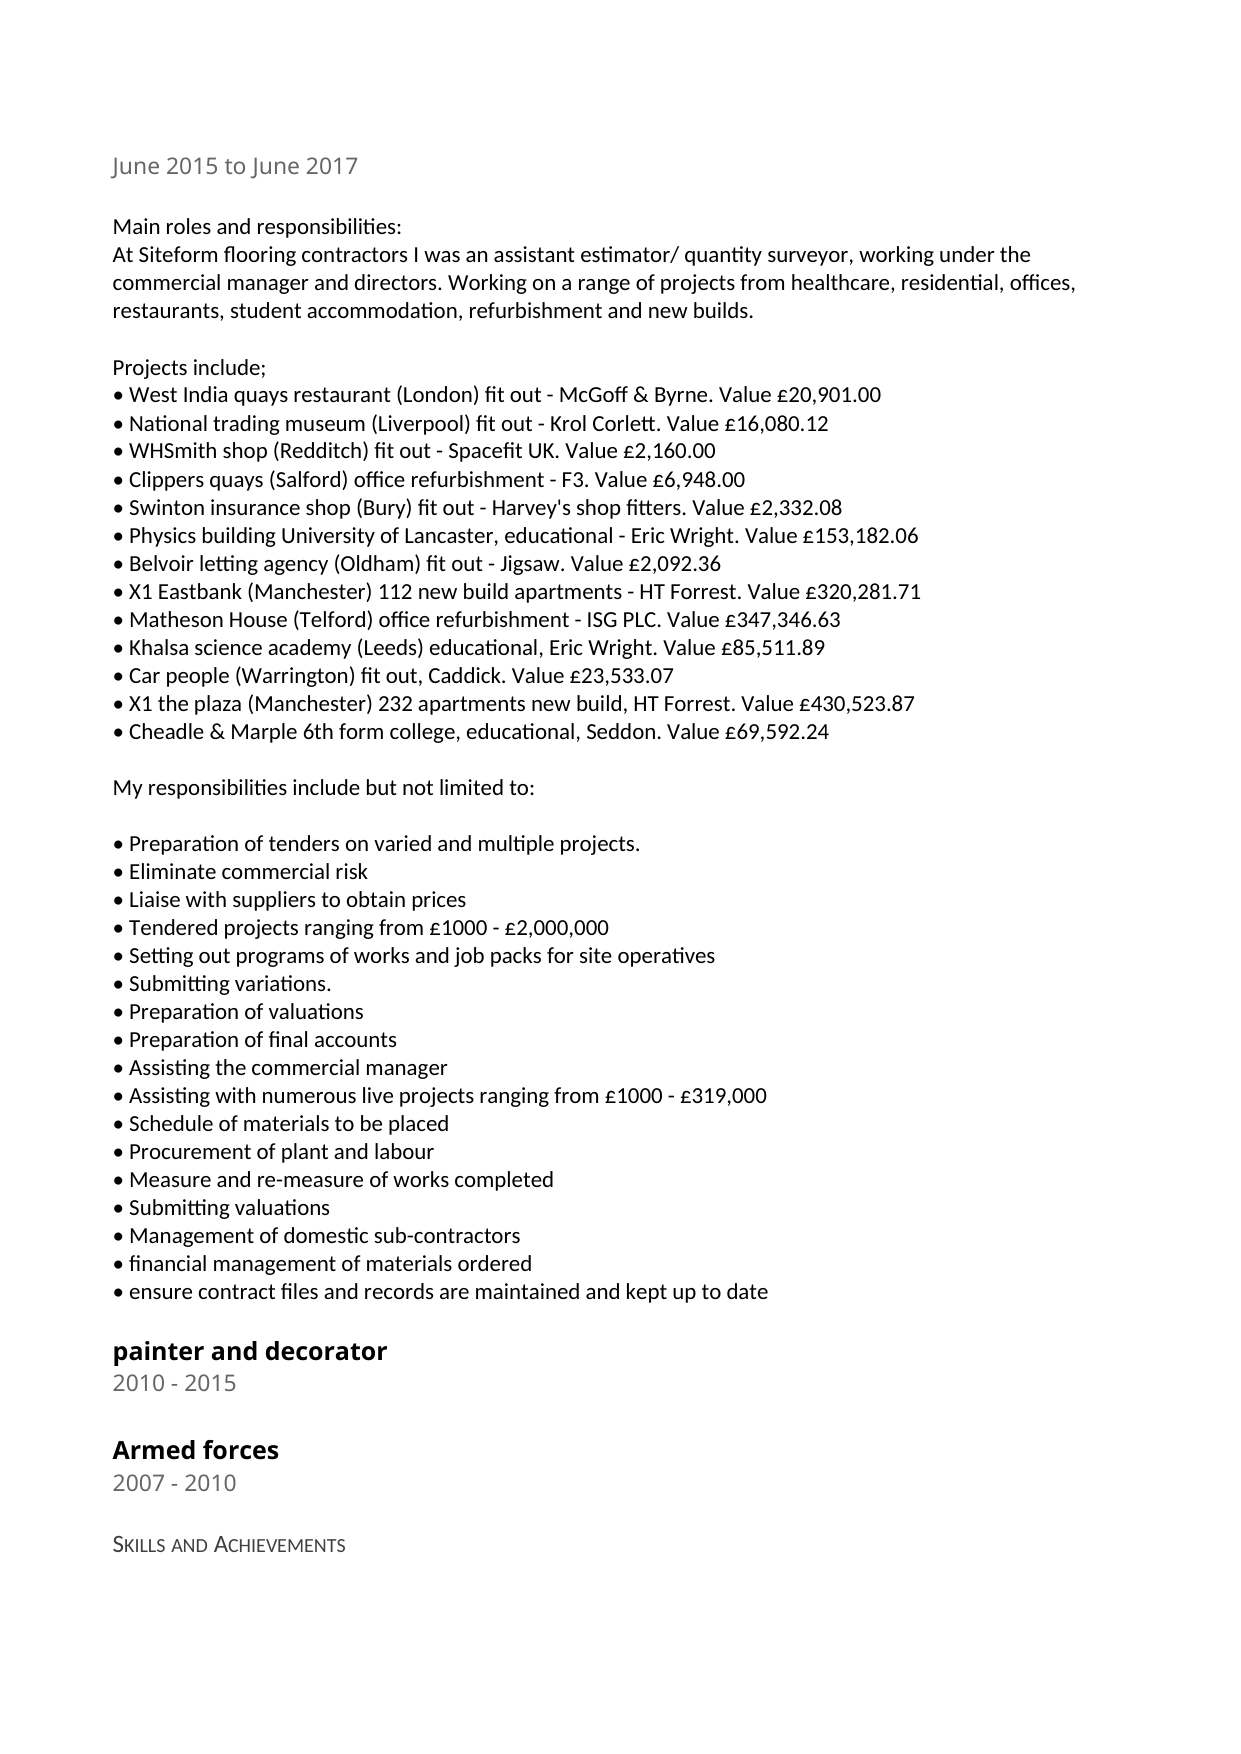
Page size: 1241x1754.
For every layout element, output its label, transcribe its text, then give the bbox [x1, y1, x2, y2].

text • West India quays restaurant (London) fit out - McGoff & Byrne. Value £20,901.00 [112, 381, 1128, 409]
text • Khalsa science academy (Leeds) educational, Eric Wright. Value £85,511.89 [112, 633, 1128, 661]
text painter and decorator [112, 1333, 1128, 1367]
text • Schedule of materials to be placed [112, 1109, 1128, 1137]
text • Clippers quays (Salford) office refurbishment - F3. Value £6,948.00 [112, 465, 1128, 493]
text • Cheadle & Marple 6th form college, educational, Seddon. Value £69,592.24 [112, 717, 1128, 745]
text • financial management of materials ordered [112, 1249, 1128, 1277]
text • Eliminate commercial risk [112, 857, 1128, 885]
text • ensure contract files and records are maintained and kept up to date [112, 1277, 1128, 1305]
text June 2015 to June 2017 [112, 150, 1128, 181]
text At Siteform flooring contractors I was an assistant estimator/ quantity surveyor, working under the [112, 241, 1128, 268]
text • Preparation of tenders on varied and multiple projects. [112, 829, 1128, 857]
text • Matheson House (Telford) office refurbishment - ISG PLC. Value £347,346.63 [112, 605, 1128, 633]
text Main roles and responsibilities: [112, 212, 1128, 241]
text Projects include; [112, 353, 1128, 381]
text 2007 - 2010 [112, 1467, 1128, 1498]
text • Submitting variations. [112, 969, 1128, 997]
text • Procurement of plant and labour [112, 1137, 1128, 1165]
text • X1 Eastbank (Manchester) 112 new build apartments - HT Forrest. Value £320,281.71 [112, 577, 1128, 605]
text • Assisting with numerous live projects ranging from £1000 - £319,000 [112, 1081, 1128, 1109]
text • Liaise with suppliers to obtain prices [112, 885, 1128, 913]
text • National trading museum (Liverpool) fit out - Krol Corlett. Value £16,080.12 [112, 409, 1128, 437]
text My responsibilities include but not limited to: [112, 773, 1128, 801]
text • Measure and re-measure of works completed [112, 1165, 1128, 1193]
text • Preparation of valuations [112, 997, 1128, 1025]
text • Tendered projects ranging from £1000 - £2,000,000 [112, 913, 1128, 941]
text • X1 the plaza (Manchester) 232 apartments new build, HT Forrest. Value £430,523.87 [112, 689, 1128, 717]
text • Management of domestic sub-contractors [112, 1221, 1128, 1249]
text • WHSmith shop (Redditch) fit out - Spacefit UK. Value £2,160.00 [112, 437, 1128, 465]
text • Setting out programs of works and job packs for site operatives [112, 941, 1128, 969]
text • Submitting valuations [112, 1193, 1128, 1221]
text • Belvoir letting agency (Oldham) fit out - Jigsaw. Value £2,092.36 [112, 549, 1128, 577]
text commercial manager and directors. Working on a range of projects from healthcare, residential, offices, restaurants, student accommodation, refurbishment and new builds. [112, 268, 1128, 324]
text • Physics building University of Lancaster, educational - Eric Wright. Value £153,182.06 [112, 521, 1128, 549]
text 2010 - 2015 [112, 1367, 1128, 1399]
text • Swinton insurance shop (Bury) fit out - Harvey's shop fitters. Value £2,332.08 [112, 493, 1128, 521]
text • Assisting the commercial manager [112, 1053, 1128, 1081]
text • Car people (Warrington) fit out, Caddick. Value £23,533.07 [112, 661, 1128, 689]
text • Preparation of final accounts [112, 1025, 1128, 1053]
text Skills and Achievements [112, 1528, 1128, 1559]
text Armed forces [112, 1433, 1128, 1467]
